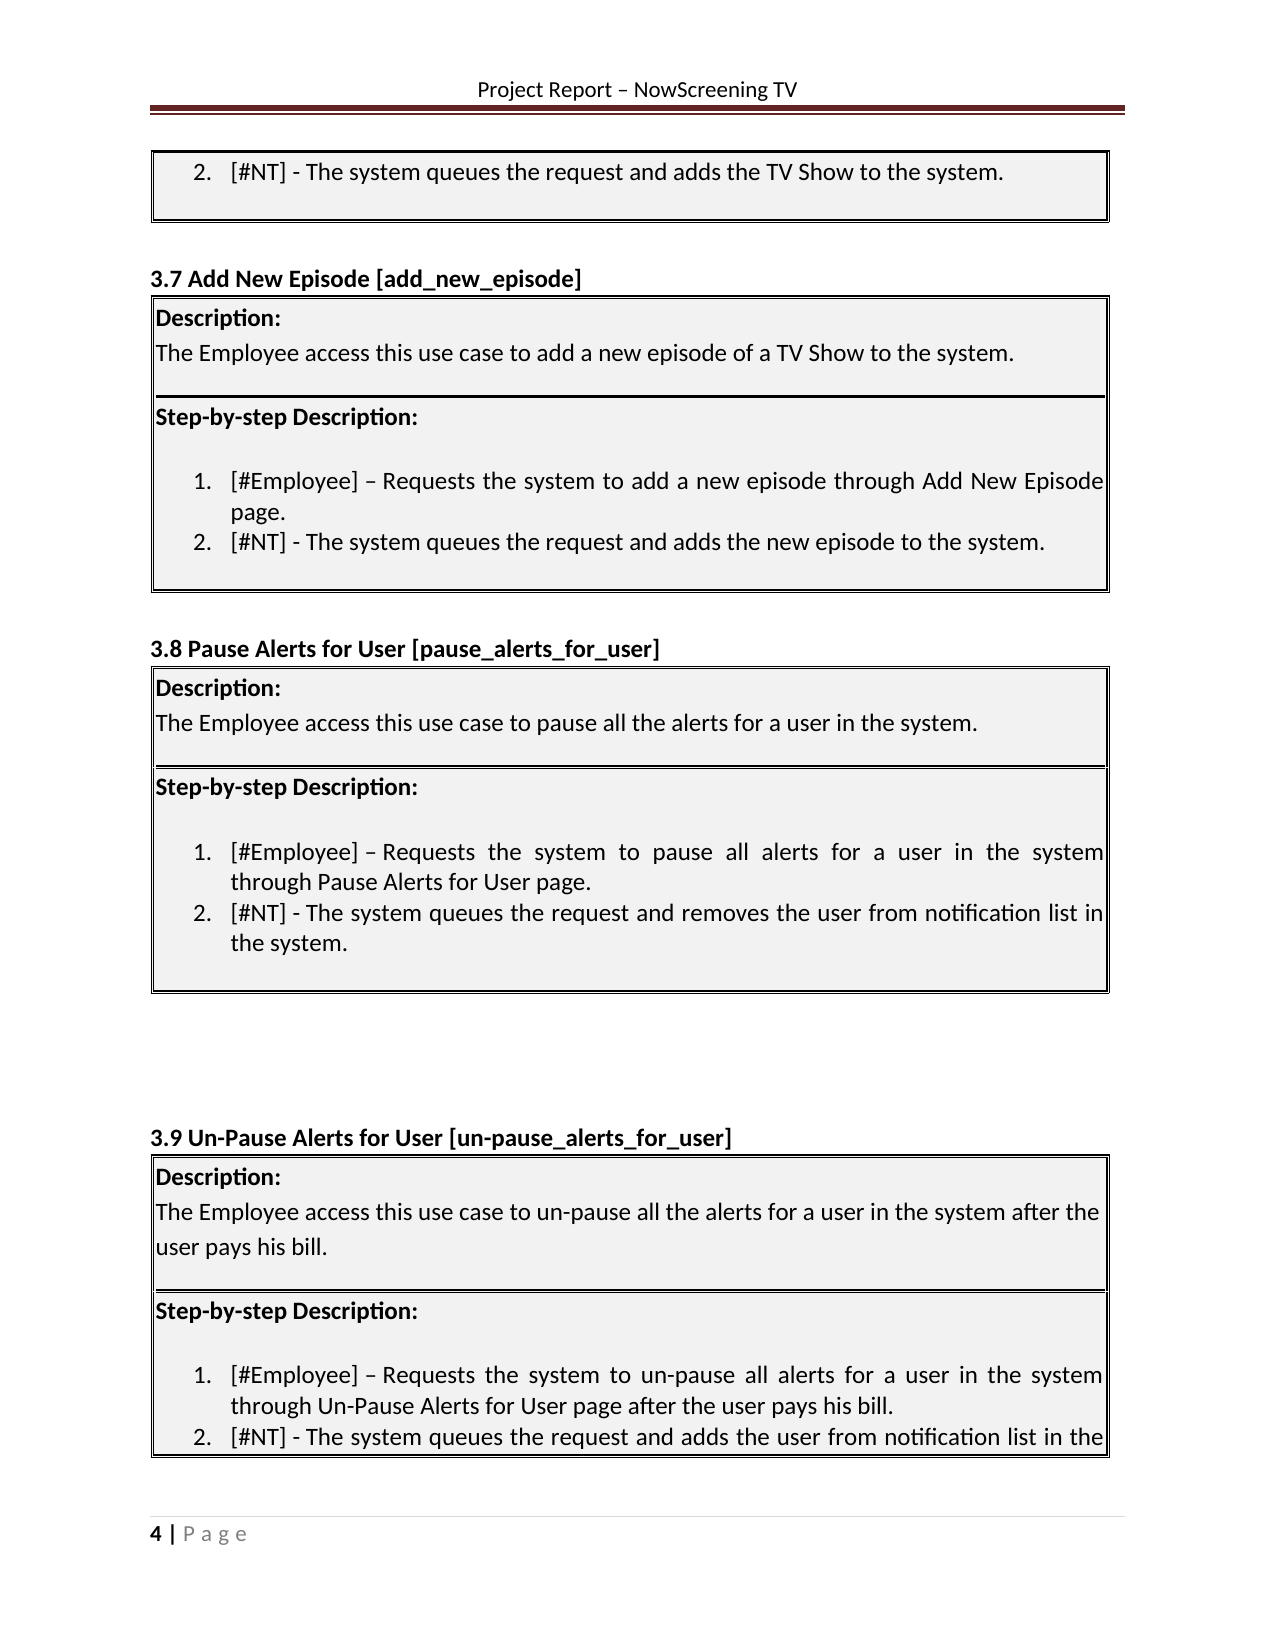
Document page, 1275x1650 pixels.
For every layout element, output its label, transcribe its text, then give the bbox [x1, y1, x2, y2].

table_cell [154, 153, 1106, 219]
subtitle 3.7 Add New Episode [add_new_episode] [150, 263, 1125, 293]
subtitle 3.8 Pause Alerts for User [pause_alerts_for_user] [150, 633, 1125, 664]
table_header Description: The Employee access this use case to pause all the alerts for a user in the system. [154, 669, 1106, 765]
table_cell Step-by-step Description: [#Employee] – Requests the system to add a new episode through Add New Episode page. [#NT] - The system queues the request and adds the new episode to the system. [154, 395, 1106, 589]
table_header Description: The Employee access this use case to un-pause all the alerts for a user in the system after the user pays his bill. [154, 1158, 1106, 1289]
table_header Description: The Employee access this use case to add a new episode of a TV Show to the system. [154, 299, 1106, 395]
subtitle 3.9 Un-Pause Alerts for User [un-pause_alerts_for_user] [150, 1122, 1125, 1153]
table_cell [154, 1289, 1107, 1454]
table_cell Step-by-step Description: [#Employee] – Requests the system to pause all alerts for a user in the system through Pause Alerts for User page. [#NT] - The system queues the request and removes the user from notification list in the system. [154, 765, 1107, 990]
